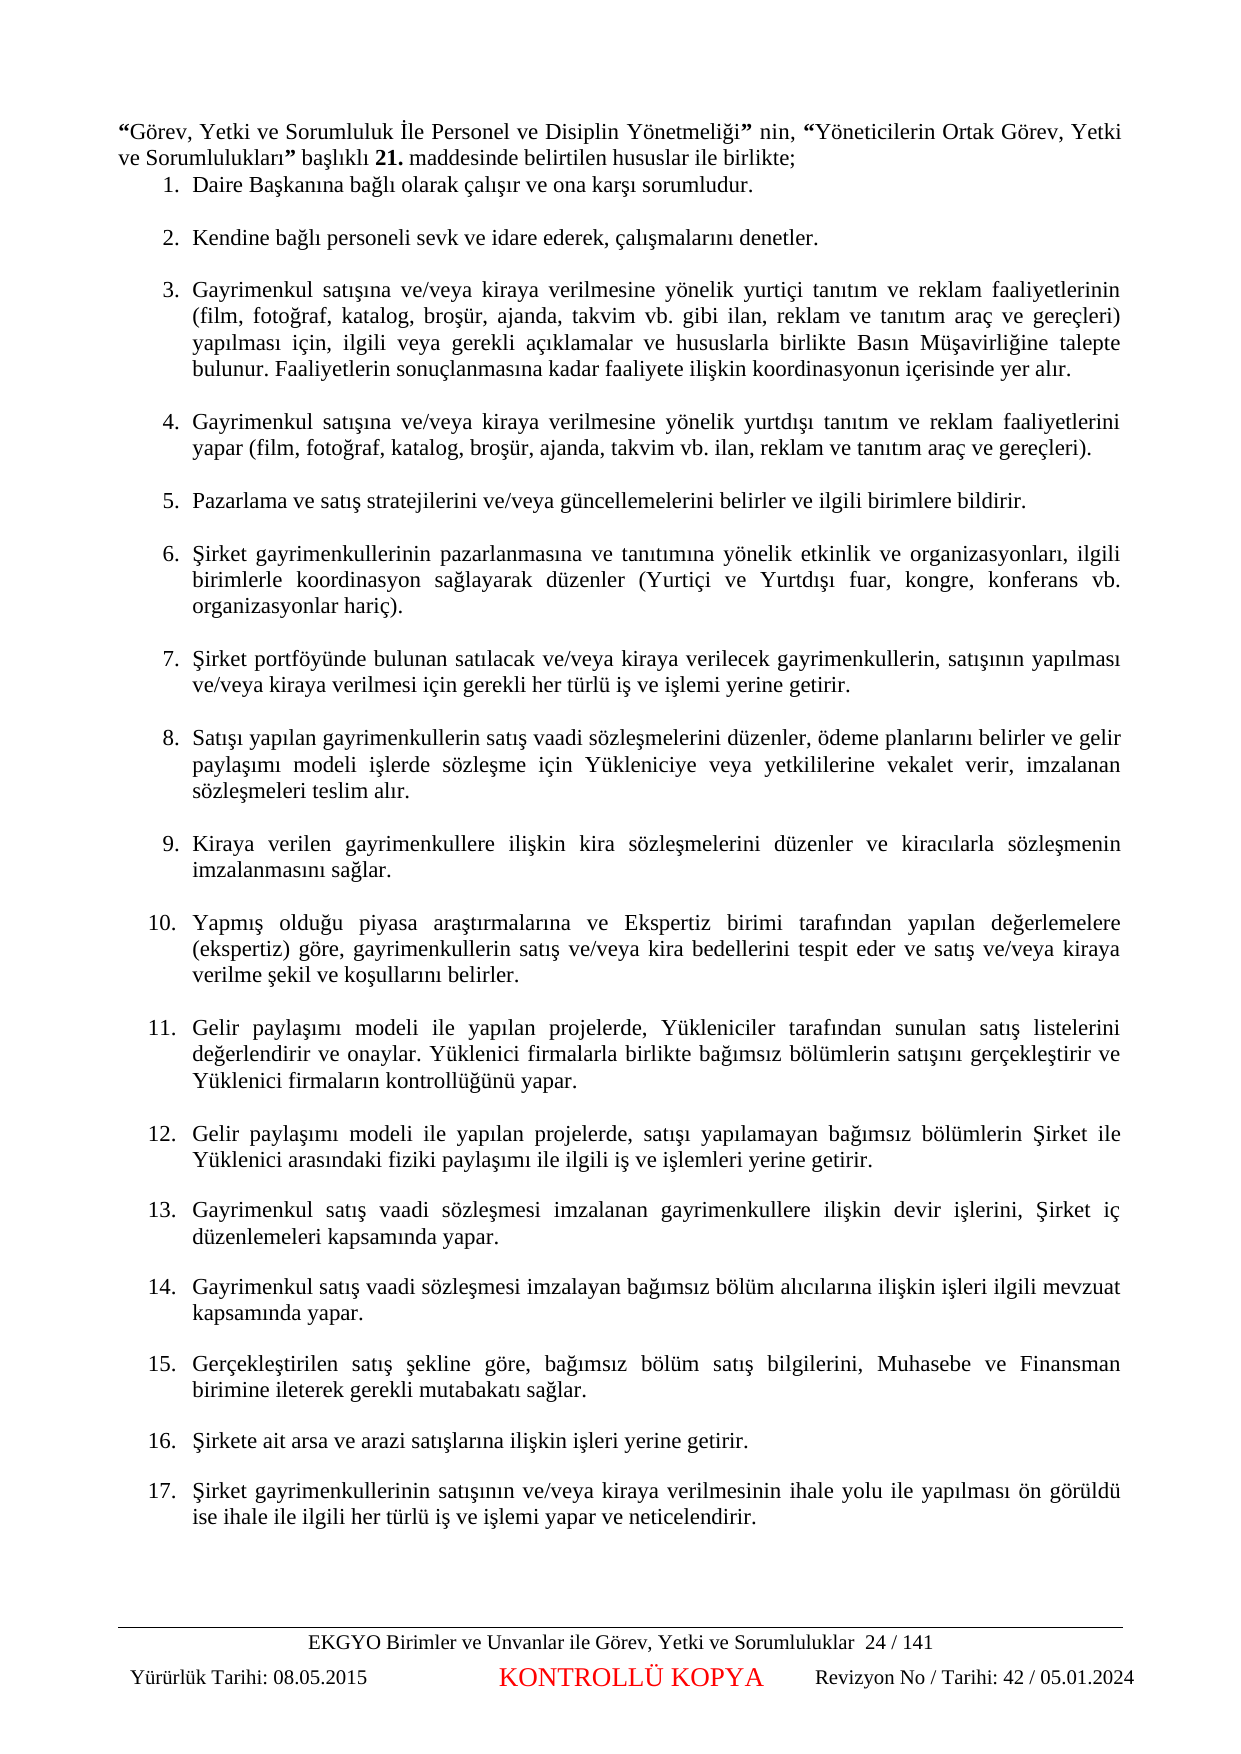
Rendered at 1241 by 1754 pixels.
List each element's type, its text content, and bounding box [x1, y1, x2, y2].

list Yapmış olduğu piyasa araştırmalarına ve Ekspertiz birimi tarafından yapılan değerlemelere (ekspertiz) göre, gayrimenkullerin satış ve/veya kira bedellerini tespit eder ve satış ve/veya kiraya verilme şekil ve koşullarını belirler. [148, 909, 1122, 988]
text “Görev, Yetki ve Sorumluluk İle Personel ve Disiplin Yönetmeliği” nin, “Yöneticilerin Ortak Görev, Yetki ve Sorumlulukları” başlıklı 21. maddesinde belirtilen hususlar ile birlikte; [118, 118, 1122, 171]
list Gayrimenkul satış vaadi sözleşmesi imzalayan bağımsız bölüm alıcılarına ilişkin işleri ilgili mevzuat kapsamında yapar. [148, 1273, 1122, 1326]
list Gelir paylaşımı modeli ile yapılan projelerde, satışı yapılamayan bağımsız bölümlerin Şirket ile Yüklenici arasındaki fiziki paylaşımı ile ilgili iş ve işlemleri yerine getirir. [148, 1119, 1122, 1172]
list Daire Başkanına bağlı olarak çalışır ve ona karşı sorumludur. [162, 171, 1122, 197]
list Pazarlama ve satış stratejilerini ve/veya güncellemelerini belirler ve ilgili birimlere bildirir. [162, 487, 1122, 513]
list Şirkete ait arsa ve arazi satışlarına ilişkin işleri yerine getirir. [148, 1427, 1122, 1453]
list Gayrimenkul satışına ve/veya kiraya verilmesine yönelik yurtiçi tanıtım ve reklam faaliyetlerinin (film, fotoğraf, katalog, broşür, ajanda, takvim vb. gibi ilan, reklam ve tanıtım araç ve gereçleri) yapılması için, ilgili veya gerekli açıklamalar ve hususlarla birlikte Basın Müşavirliğine talepte bulunur. Faaliyetlerin sonuçlanmasına kadar faaliyete ilişkin koordinasyonun içerisinde yer alır. [162, 276, 1122, 382]
list Şirket portföyünde bulunan satılacak ve/veya kiraya verilecek gayrimenkullerin, satışının yapılması ve/veya kiraya verilmesi için gerekli her türlü iş ve işlemi yerine getirir. [162, 645, 1122, 698]
list Satışı yapılan gayrimenkullerin satış vaadi sözleşmelerini düzenler, ödeme planlarını belirler ve gelir paylaşımı modeli işlerde sözleşme için Yükleniciye veya yetkililerine vekalet verir, imzalanan sözleşmeleri teslim alır. [162, 724, 1122, 803]
list Gerçekleştirilen satış şekline göre, bağımsız bölüm satış bilgilerini, Muhasebe ve Finansman birimine ileterek gerekli mutabakatı sağlar. [148, 1350, 1122, 1403]
list Şirket gayrimenkullerinin satışının ve/veya kiraya verilmesinin ihale yolu ile yapılması ön görüldü ise ihale ile ilgili her türlü iş ve işlemi yapar ve neticelendirir. [148, 1477, 1122, 1530]
list Kiraya verilen gayrimenkullere ilişkin kira sözleşmelerini düzenler ve kiracılarla sözleşmenin imzalanmasını sağlar. [162, 830, 1122, 882]
list Gayrimenkul satışına ve/veya kiraya verilmesine yönelik yurtdışı tanıtım ve reklam faaliyetlerini yapar (film, fotoğraf, katalog, broşür, ajanda, takvim vb. ilan, reklam ve tanıtım araç ve gereçleri). [162, 408, 1122, 461]
list Kendine bağlı personeli sevk ve idare ederek, çalışmalarını denetler. [162, 223, 1122, 250]
list Şirket gayrimenkullerinin pazarlanmasına ve tanıtımına yönelik etkinlik ve organizasyonları, ilgili birimlerle koordinasyon sağlayarak düzenler (Yurtiçi ve Yurtdışı fuar, kongre, konferans vb. organizasyonlar hariç). [162, 540, 1122, 619]
list Gelir paylaşımı modeli ile yapılan projelerde, Yükleniciler tarafından sunulan satış listelerini değerlendirir ve onaylar. Yüklenici firmalarla birlikte bağımsız bölümlerin satışını gerçekleştirir ve Yüklenici firmaların kontrollüğünü yapar. [148, 1014, 1122, 1093]
list Gayrimenkul satış vaadi sözleşmesi imzalanan gayrimenkullere ilişkin devir işlerini, Şirket iç düzenlemeleri kapsamında yapar. [148, 1196, 1122, 1249]
